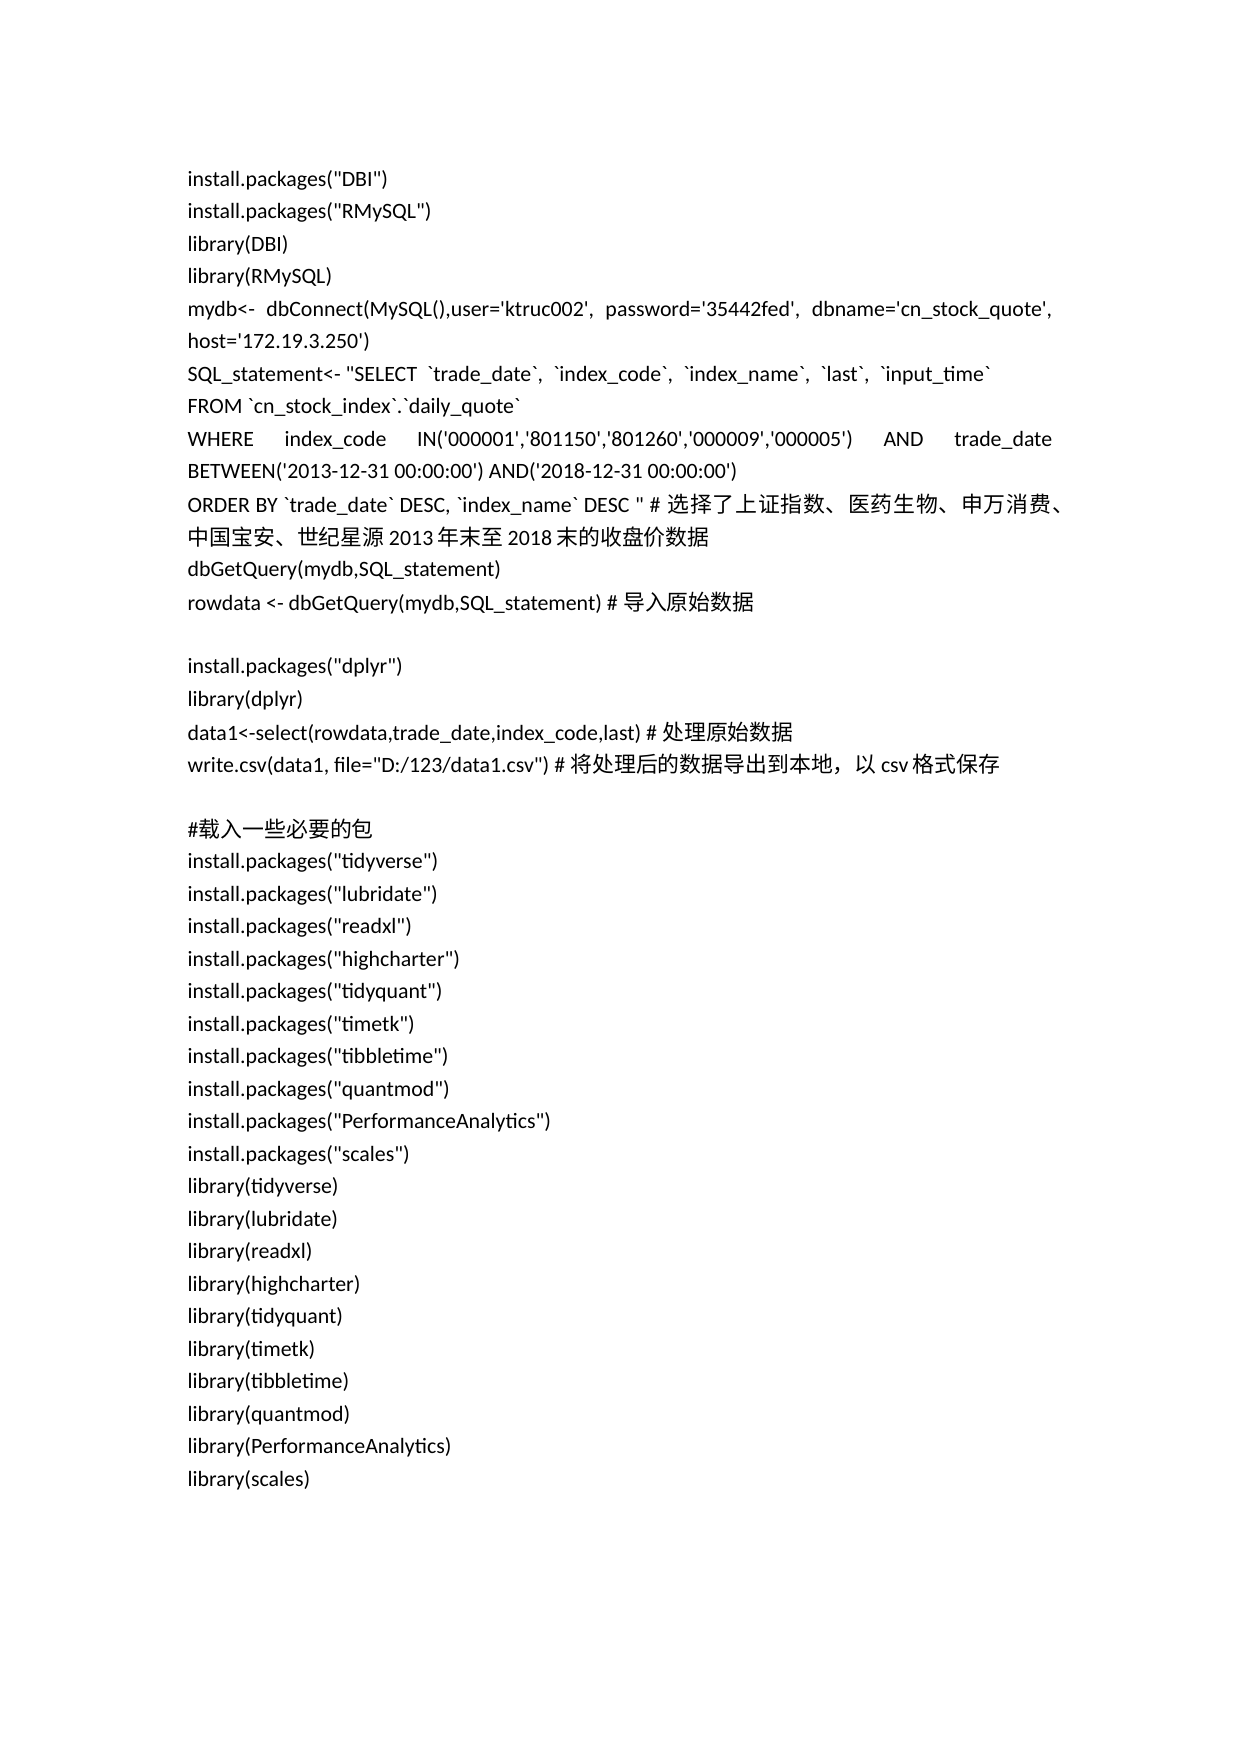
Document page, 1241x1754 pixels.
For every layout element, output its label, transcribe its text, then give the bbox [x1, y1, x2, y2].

text library(quantmod) [187, 1397, 1053, 1429]
text library(PerformanceAnalytics) [187, 1429, 1053, 1462]
text install.packages("lubridate") [187, 877, 1053, 909]
text install.packages("scales") [187, 1137, 1053, 1169]
text install.packages("dplyr") [187, 649, 1053, 682]
text mydb<- dbConnect(MySQL(),user='ktruc002', password='35442fed', dbname='cn_stock_quote', host='172.19.3.250') [187, 292, 1053, 357]
text ORDER BY `trade_date` DESC, `index_name` DESC " # 选择了上证指数、医药生物、申万消费、中国宝安、世纪星源2013年末至2018末的收盘价数据 [187, 487, 1053, 552]
text install.packages("highcharter") [187, 942, 1053, 974]
text library(RMySQL) [187, 259, 1053, 292]
text library(timetk) [187, 1332, 1053, 1364]
text install.packages("quantmod") [187, 1072, 1053, 1104]
text library(scales) [187, 1462, 1053, 1494]
text library(readxl) [187, 1234, 1053, 1267]
text install.packages("tidyverse") [187, 844, 1053, 877]
text install.packages("readxl") [187, 909, 1053, 942]
text install.packages("RMySQL") [187, 194, 1053, 227]
text WHERE index_code IN('000001','801150','801260','000009','000005') AND trade_date BETWEEN('2013-12-31 00:00:00') AND('2018-12-31 00:00:00') [187, 422, 1053, 487]
text install.packages("PerformanceAnalytics") [187, 1104, 1053, 1137]
text library(highcharter) [187, 1267, 1053, 1299]
text install.packages("DBI") [187, 162, 1053, 194]
text library(dplyr) [187, 682, 1053, 714]
text write.csv(data1, file="D:/123/data1.csv") # 将处理后的数据导出到本地，以csv格式保存 [187, 747, 1053, 779]
text install.packages("tibbletime") [187, 1039, 1053, 1072]
text #载入一些必要的包 [187, 812, 1053, 844]
text SQL_statement<- "SELECT `trade_date`, `index_code`, `index_name`, `last`, `input_time` [187, 357, 1053, 389]
text rowdata <- dbGetQuery(mydb,SQL_statement) # 导入原始数据 [187, 584, 1053, 617]
text library(tidyquant) [187, 1299, 1053, 1332]
text install.packages("tidyquant") [187, 974, 1053, 1007]
text library(lubridate) [187, 1202, 1053, 1234]
text library(DBI) [187, 227, 1053, 259]
text dbGetQuery(mydb,SQL_statement) [187, 552, 1053, 584]
text library(tidyverse) [187, 1169, 1053, 1202]
text FROM `cn_stock_index`.`daily_quote` [187, 389, 1053, 422]
text data1<-select(rowdata,trade_date,index_code,last) # 处理原始数据 [187, 714, 1053, 747]
text library(tibbletime) [187, 1364, 1053, 1397]
text install.packages("timetk") [187, 1007, 1053, 1039]
